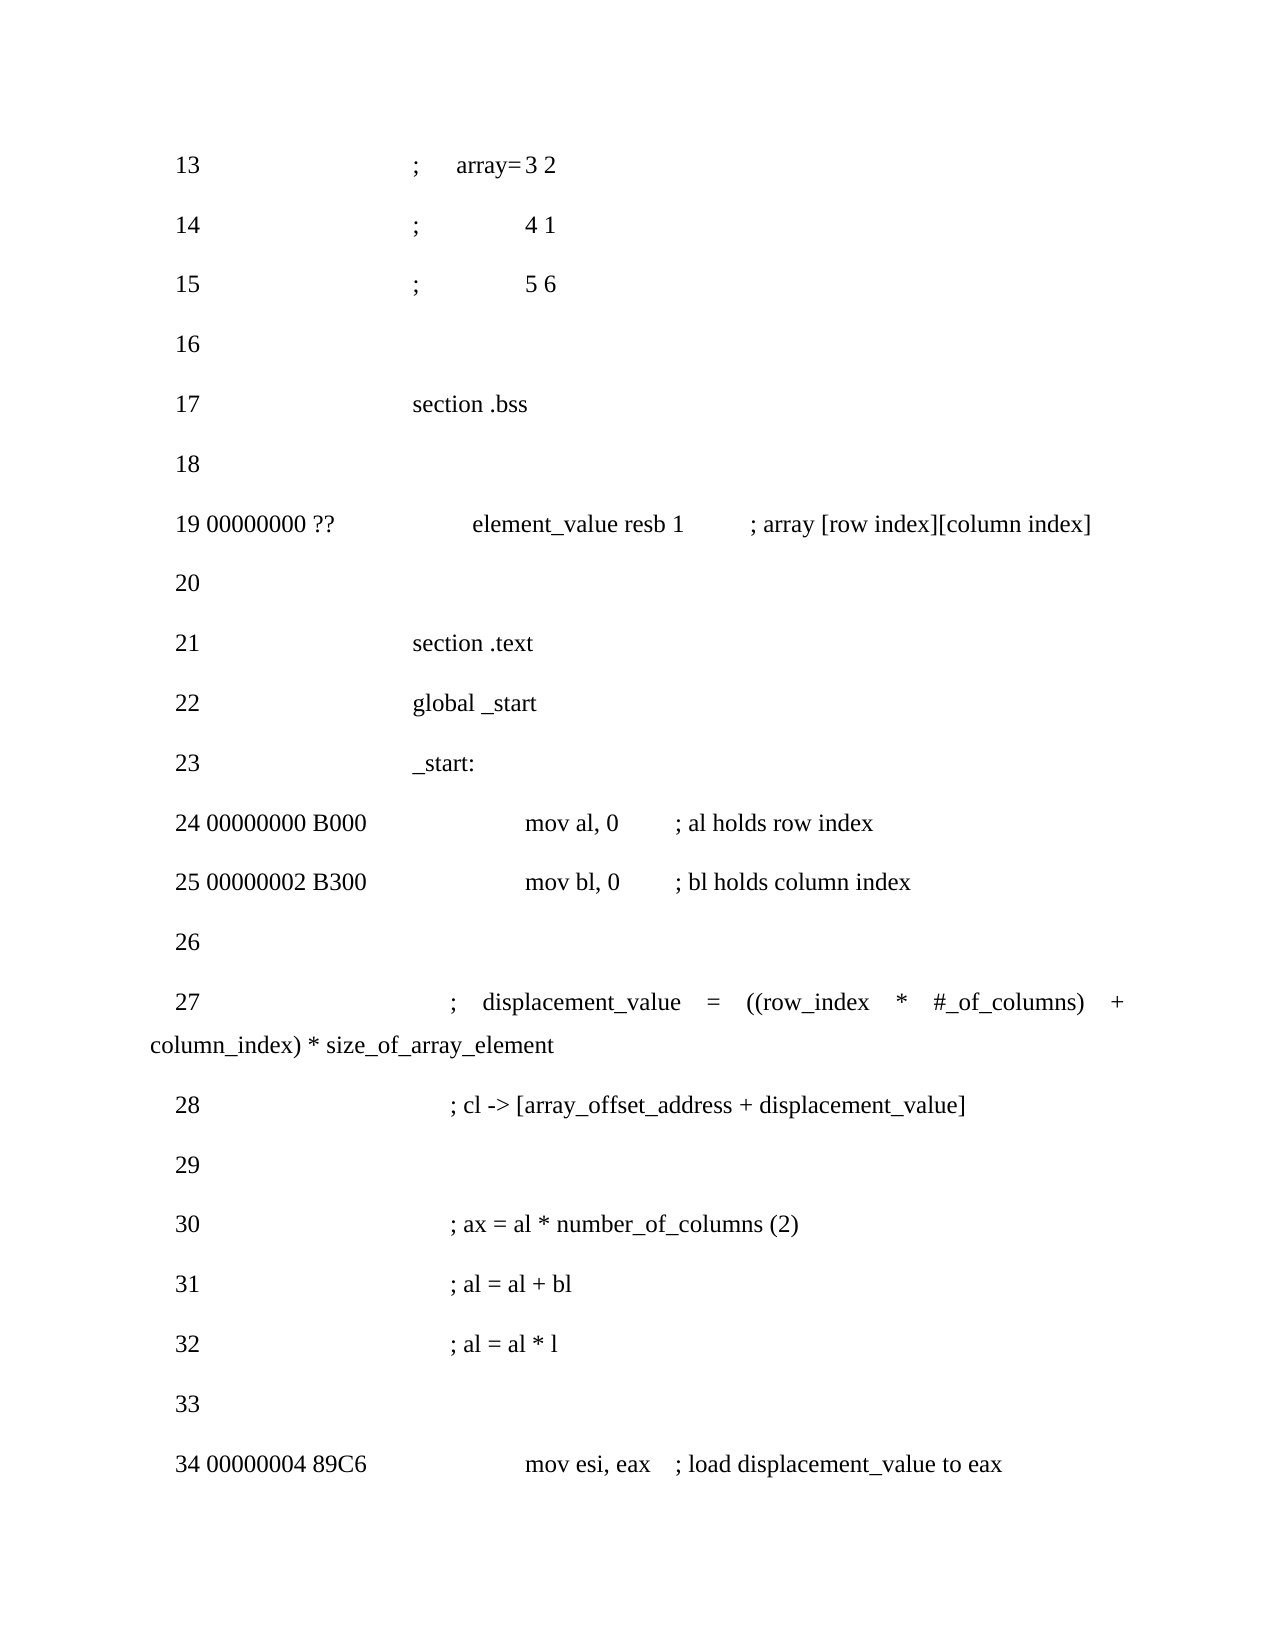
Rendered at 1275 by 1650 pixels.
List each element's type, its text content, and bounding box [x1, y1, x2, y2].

text 24 00000000 B000 mov al, 0 ; al holds row index [150, 808, 1125, 836]
text 17 section .bss [150, 389, 1125, 418]
text 26 [150, 927, 1125, 956]
text 15 ; 5 6 [150, 269, 1125, 298]
text 20 [150, 568, 1125, 597]
text 33 [150, 1389, 1125, 1418]
text 23 _start: [150, 748, 1125, 777]
text 27 ; displacement_value = ((row_index * #_of_columns) + column_index) * size_of_array_element [150, 987, 1125, 1059]
text 22 global _start [150, 688, 1125, 717]
text 34 00000004 89C6 mov esi, eax ; load displacement_value to eax [150, 1449, 1125, 1477]
text 18 [150, 449, 1125, 478]
text 29 [150, 1150, 1125, 1178]
text 31 ; al = al + bl [150, 1269, 1125, 1298]
text 30 ; ax = al * number_of_columns (2) [150, 1209, 1125, 1238]
text 19 00000000 ?? element_value resb 1 ; array [row index][column index] [150, 509, 1125, 537]
text 21 section .text [150, 628, 1125, 657]
text 28 ; cl -> [array_offset_address + displacement_value] [150, 1090, 1125, 1119]
text 14 ; 4 1 [150, 210, 1125, 238]
text 13 ; array= 3 2 [150, 150, 1125, 179]
text 16 [150, 329, 1125, 358]
text 25 00000002 B300 mov bl, 0 ; bl holds column index [150, 867, 1125, 896]
text 32 ; al = al * l [150, 1329, 1125, 1358]
